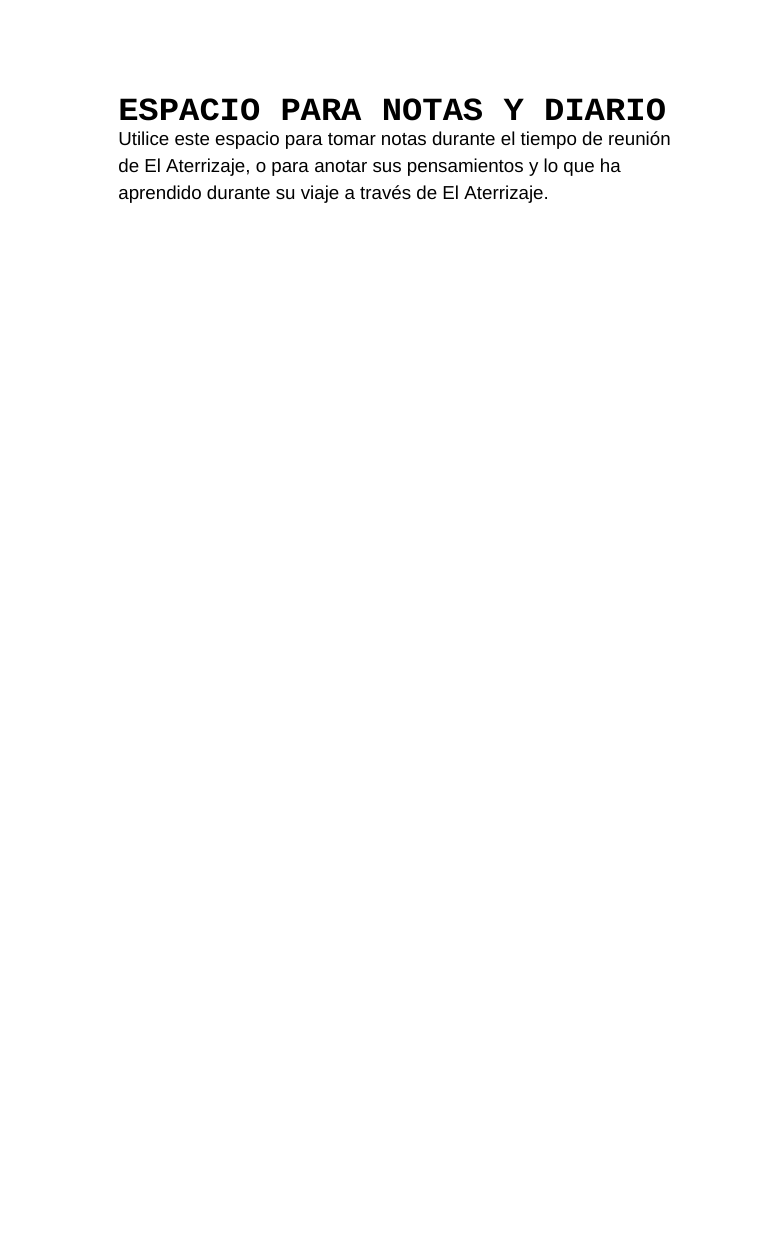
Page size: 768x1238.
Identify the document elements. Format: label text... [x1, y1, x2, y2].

text ESPACIO PARA NOTAS Y DIARIO [118, 92, 768, 127]
text Utilice este espacio para tomar notas durante el tiempo de reunión de El Aterrizaje, o para anotar sus pensamientos y lo que ha aprendido durante su viaje a través de El Aterrizaje. [118, 127, 672, 203]
